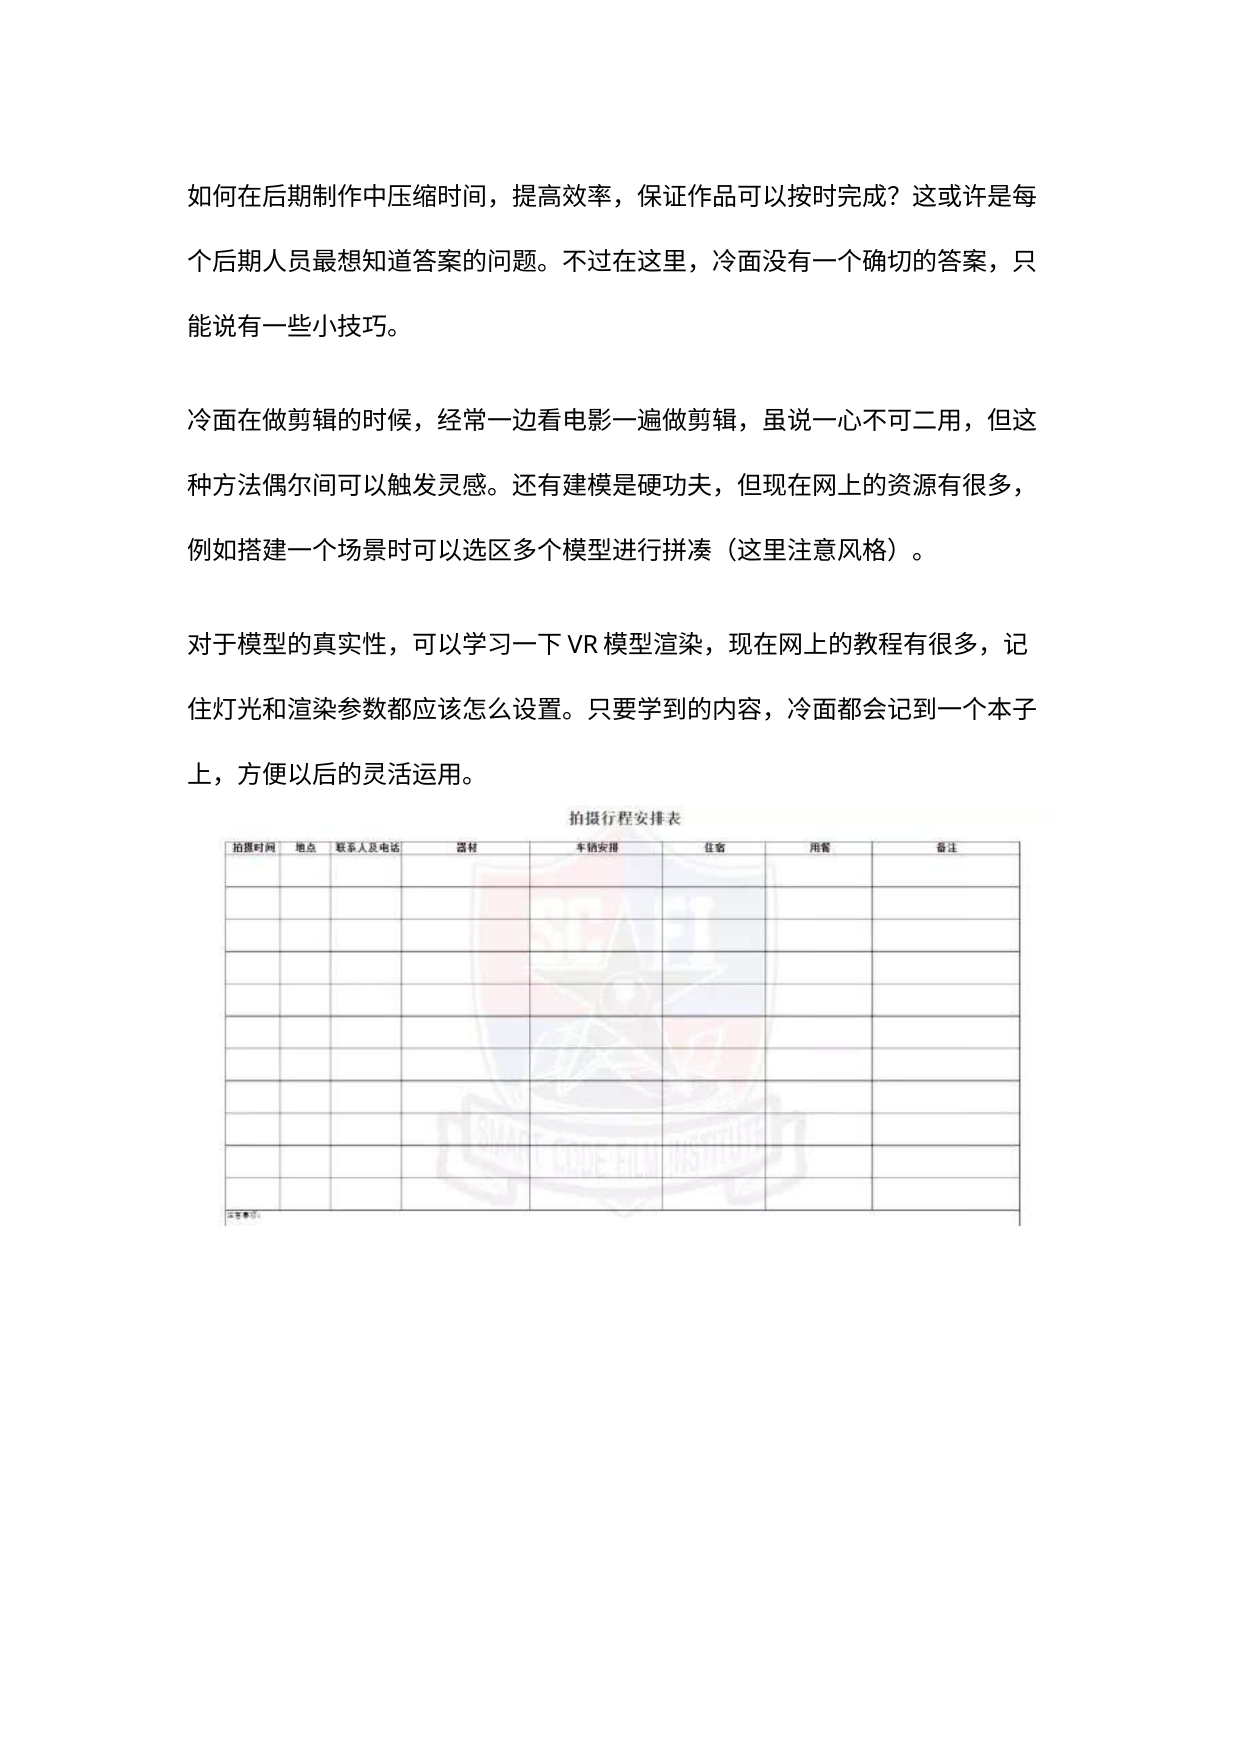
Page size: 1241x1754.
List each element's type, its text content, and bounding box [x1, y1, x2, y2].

text 对于模型的真实性，可以学习一下VR模型渲染，现在网上的教程有很多，记住灯光和渲染参数都应该怎么设置。只要学到的内容，冷面都会记到一个本子上，方便以后的灵活运用。 [187, 610, 1053, 805]
text 如何在后期制作中压缩时间，提高效率，保证作品可以按时完成？这或许是每个后期人员最想知道答案的问题。不过在这里，冷面没有一个确切的答案，只能说有一些小技巧。 [187, 162, 1053, 357]
picture [187, 805, 1053, 1226]
text 冷面在做剪辑的时候，经常一边看电影一遍做剪辑，虽说一心不可二用，但这种方法偶尔间可以触发灵感。还有建模是硬功夫，但现在网上的资源有很多，例如搭建一个场景时可以选区多个模型进行拼凑（这里注意风格）。 [187, 386, 1053, 581]
